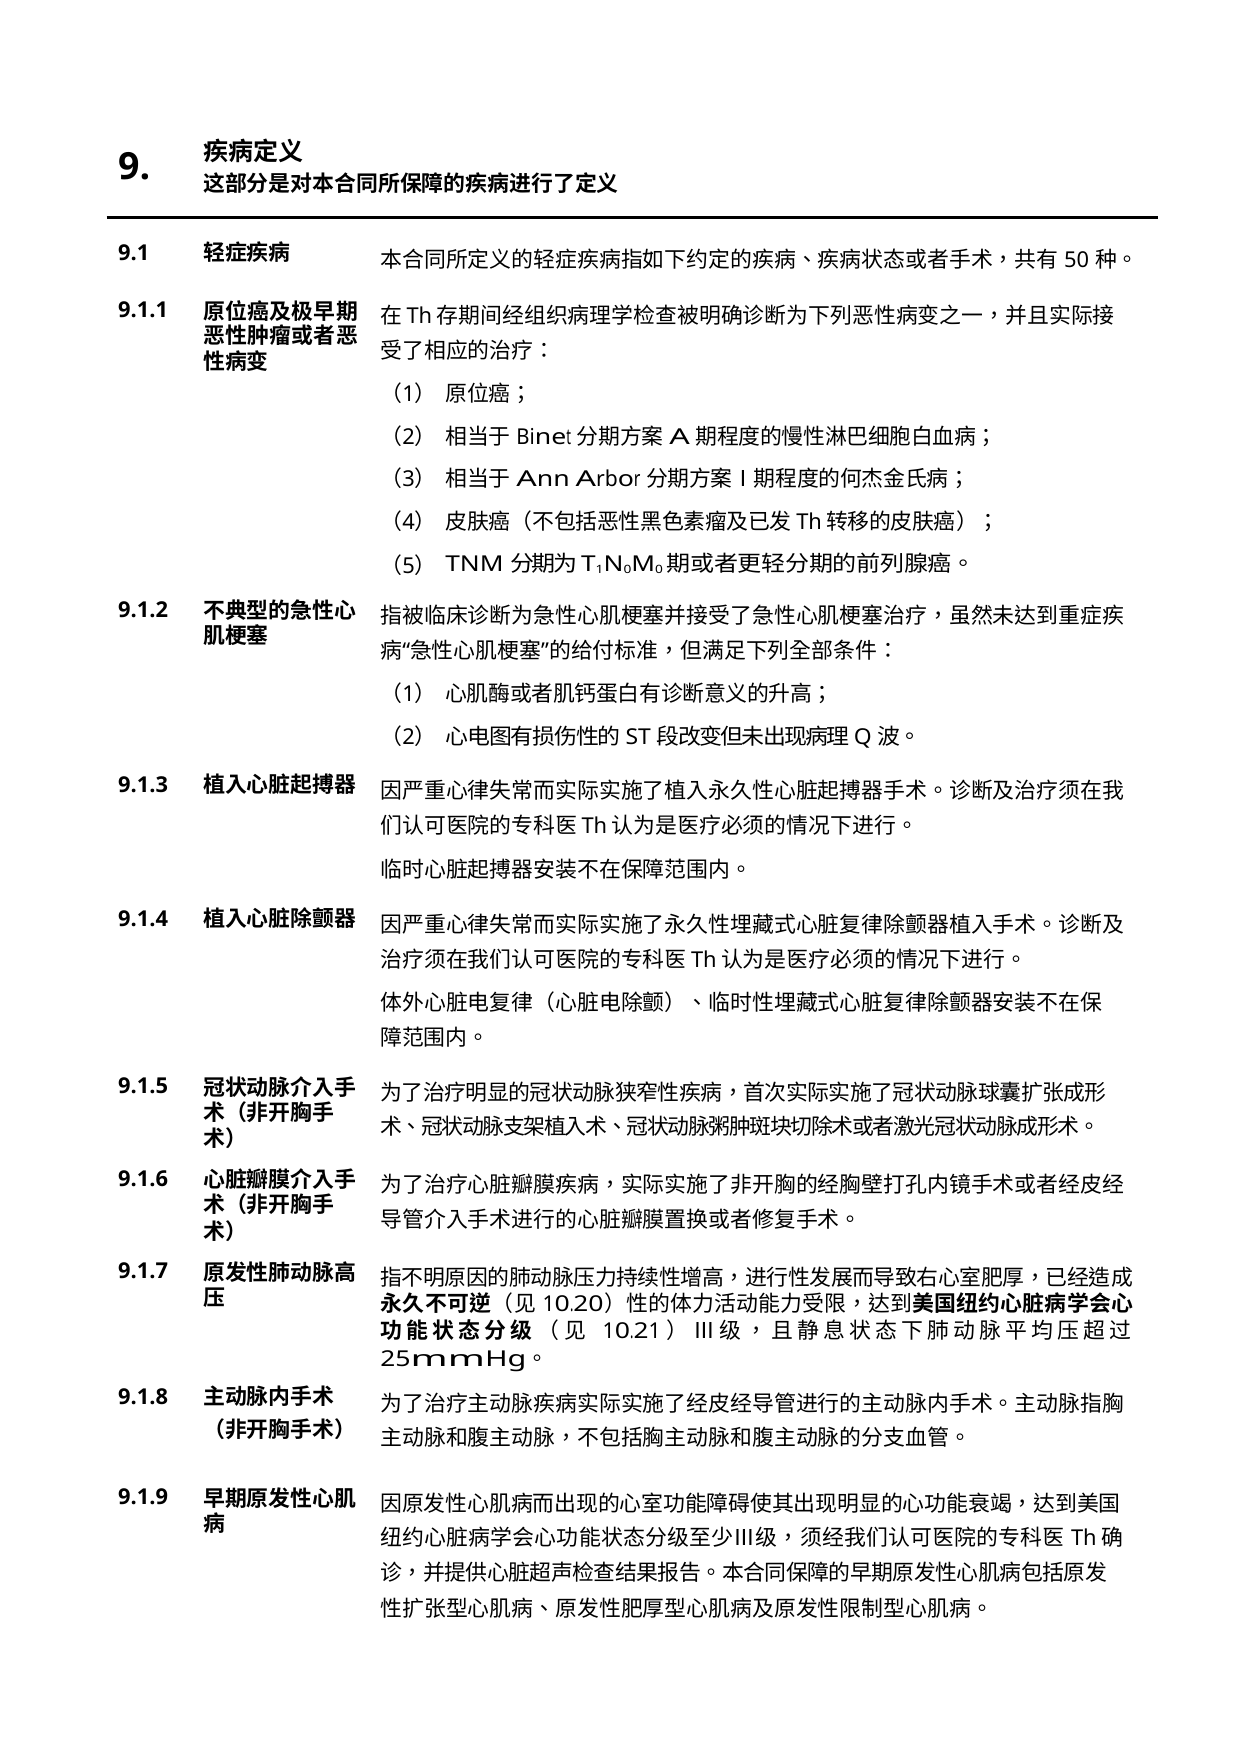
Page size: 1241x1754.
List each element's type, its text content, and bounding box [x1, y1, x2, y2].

table_cell 9.1.4 [107, 899, 186, 1066]
table_cell 9.1.6 [107, 1158, 186, 1251]
table_cell 9.1.3 [107, 765, 186, 899]
table_cell 原位癌及极早期恶性肿瘤或者恶性病变 [186, 290, 374, 589]
table_cell 早期原发性心肌病 [186, 1477, 374, 1622]
table_cell 主动脉内手术 （非开胸手术） [186, 1377, 374, 1477]
table_cell 9.1 [107, 219, 186, 289]
table_header 疾病定义 这部分是对本合同所保障的疾病进行了定义 [186, 138, 1158, 216]
table_cell 9.1.7 [107, 1251, 186, 1377]
table_cell 指不明原因的肺动脉压力持续性增高，进行性发展而导致右心室肥厚，已经造成永久不可逆（见 10.20）性的体力活动能力受限，达到美国纽约心脏病学会心功能状态分级（见 10.21）Ⅲ级，且静息状态下肺动脉平均压超过 25mmHg。 [375, 1251, 1158, 1377]
table_cell 9.1.9 [107, 1477, 186, 1622]
table_cell 9.1.8 [107, 1377, 186, 1477]
table_cell 9.1.2 [107, 589, 186, 765]
table_cell 植入心脏起搏器 [186, 765, 374, 899]
table_cell 9.1.1 [107, 290, 186, 589]
table_cell 心脏瓣膜介入手 术（非开胸手术） [186, 1158, 374, 1251]
table_header 9. [107, 138, 186, 216]
table_cell 原发性肺动脉高压 [186, 1251, 374, 1377]
table_cell 不典型的急性心肌梗塞 [186, 589, 374, 765]
table_cell 因严重心律失常而实际实施了永久性埋藏式心脏复律除颤器植入手术。诊断及治疗须在我们认可医院的专科医Th认为是医疗必须的情况下进行。 体外心脏电复律（心脏电除颤）、临时性埋藏式心脏复律除颤器安装不在保障范围内。 [375, 899, 1158, 1066]
table_cell 因严重心律失常而实际实施了植入永久性心脏起搏器手术。诊断及治疗须在我们认可医院的专科医Th认为是医疗必须的情况下进行。 临时心脏起搏器安装不在保障范围内。 [375, 765, 1158, 899]
table_cell 指被临床诊断为急性心肌梗塞并接受了急性心肌梗塞治疗，虽然未达到重症疾病“急性心肌梗塞”的给付标准，但满足下列全部条件： 心肌酶或者肌钙蛋白有诊断意义的升高； 心电图有损伤性的 ST 段改变但未出现病理 Q 波。 [375, 589, 1158, 765]
table_cell 植入心脏除颤器 [186, 899, 374, 1066]
table_cell 在Th存期间经组织病理学检查被明确诊断为下列恶性病变之一，并且实际接受了相应的治疗： 原位癌； 相当于 Binet 分期方案 A 期程度的慢性淋巴细胞白血病； 相当于 Ann Arbor 分期方案Ⅰ期程度的何杰金氏病； 皮肤癌（不包括恶性黑色素瘤及已发Th转移的皮肤癌）； TNM 分期为 T1N0M0 期或者更轻分期的前列腺癌。 [375, 290, 1158, 589]
table_cell 本合同所定义的轻症疾病指如下约定的疾病、疾病状态或者手术，共有 50 种。 [375, 219, 1158, 289]
table_cell 为了治疗心脏瓣膜疾病，实际实施了非开胸的经胸壁打孔内镜手术或者经皮经导管介入手术进行的心脏瓣膜置换或者修复手术。 [375, 1158, 1158, 1251]
table_cell 为了治疗主动脉疾病实际实施了经皮经导管进行的主动脉内手术。主动脉指胸主动脉和腹主动脉，不包括胸主动脉和腹主动脉的分支血管。 [375, 1377, 1158, 1477]
table_cell 为了治疗明显的冠状动脉狭窄性疾病，首次实际实施了冠状动脉球囊扩张成形术、冠状动脉支架植入术、冠状动脉粥肿斑块切除术或者激光冠状动脉成形术。 [375, 1066, 1158, 1158]
table_cell 冠状动脉介入手 术（非开胸手术） [186, 1066, 374, 1158]
table_cell 9.1.5 [107, 1066, 186, 1158]
table_cell 因原发性心肌病而出现的心室功能障碍使其出现明显的心功能衰竭，达到美国纽约心脏病学会心功能状态分级至少Ⅲ级，须经我们认可医院的专科医Th确诊，并提供心脏超声检查结果报告。本合同保障的早期原发性心肌病包括原发 性扩张型心肌病、原发性肥厚型心肌病及原发性限制型心肌病。 [375, 1477, 1158, 1622]
table_cell 轻症疾病 [186, 219, 374, 289]
